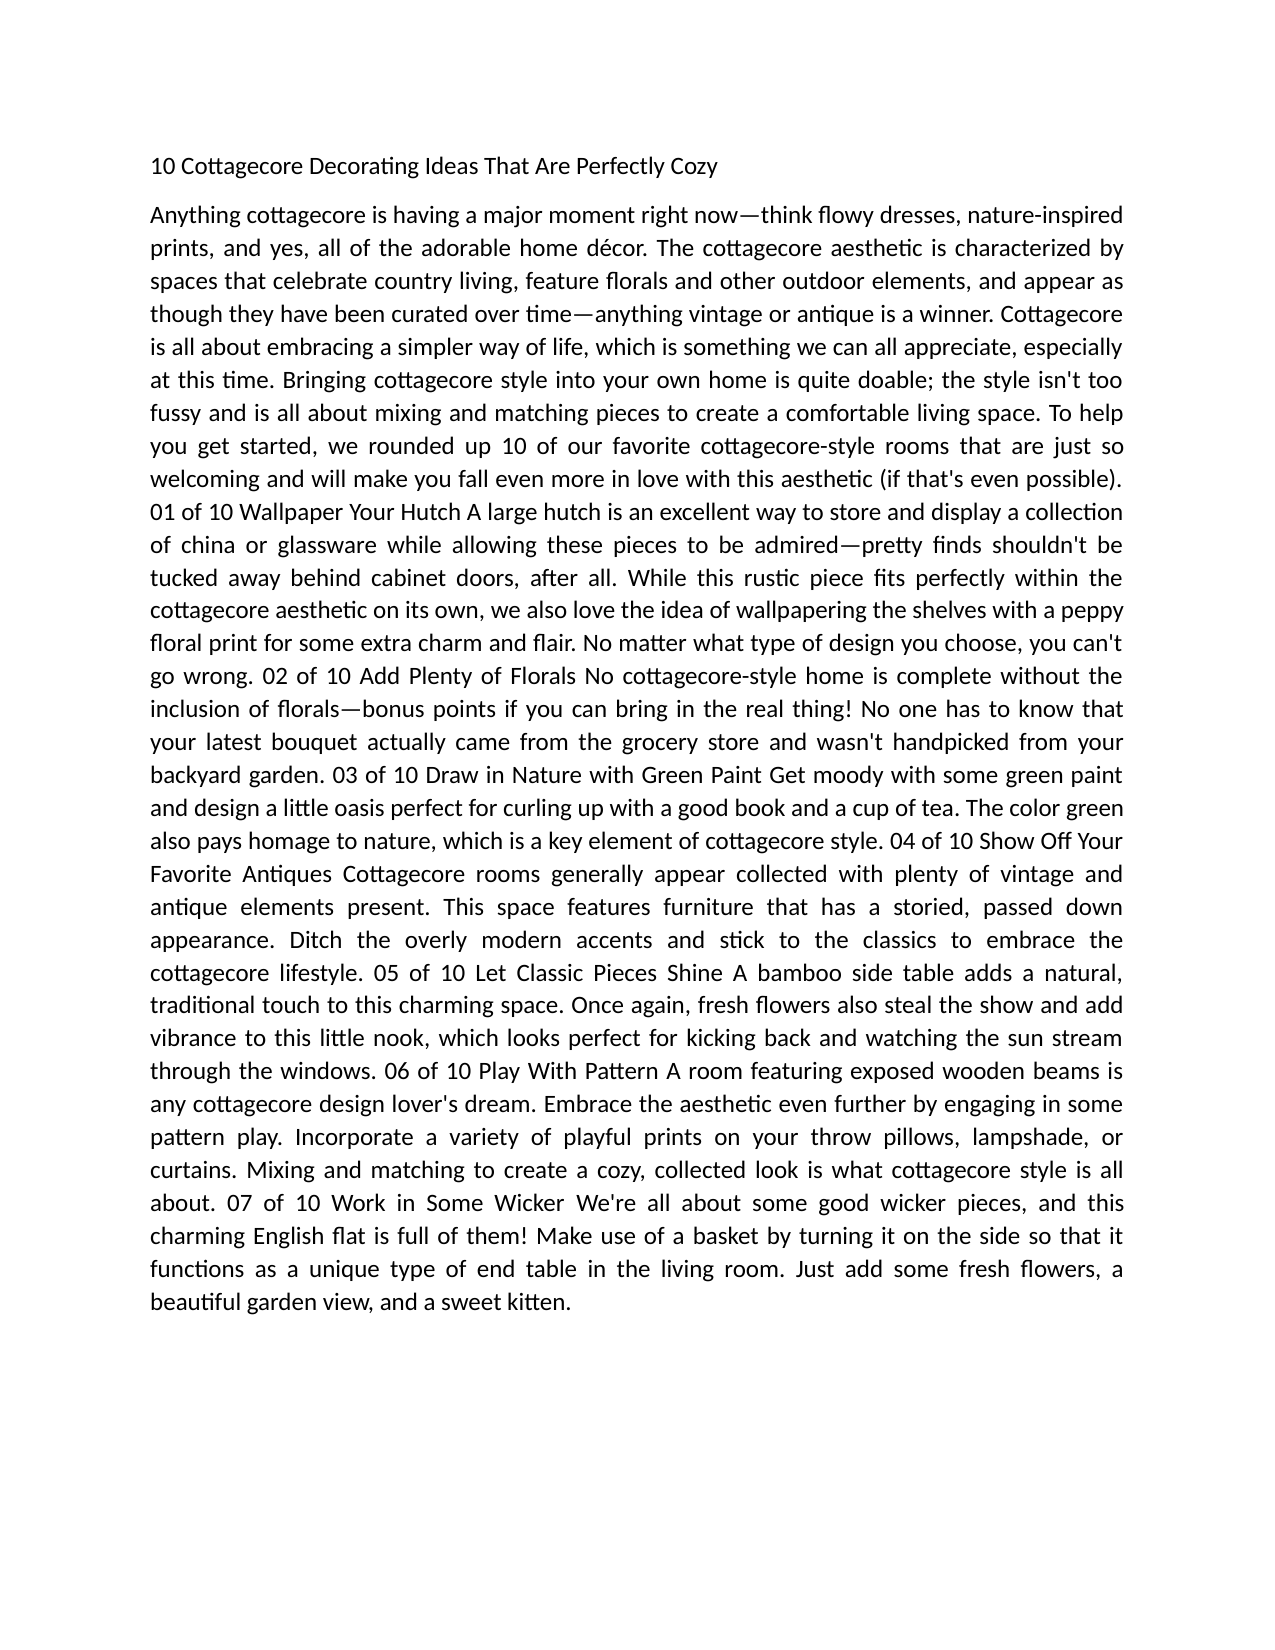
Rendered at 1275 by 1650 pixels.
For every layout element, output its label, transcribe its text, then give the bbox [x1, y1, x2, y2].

text Anything cottagecore is having a major moment right now—think flowy dresses, nature-inspired prints, and yes, all of the adorable home décor. The cottagecore aesthetic is characterized by spaces that celebrate country living, feature florals and other outdoor elements, and appear as though they have been curated over time—anything vintage or antique is a winner. Cottagecore is all about embracing a simpler way of life, which is something we can all appreciate, especially at this time. Bringing cottagecore style into your own home is quite doable; the style isn't too fussy and is all about mixing and matching pieces to create a comfortable living space. To help you get started, we rounded up 10 of our favorite cottagecore-style rooms that are just so welcoming and will make you fall even more in love with this aesthetic (if that's even possible). 01 of 10 Wallpaper Your Hutch A large hutch is an excellent way to store and display a collection of china or glassware while allowing these pieces to be admired—pretty finds shouldn't be tucked away behind cabinet doors, after all. While this rustic piece fits perfectly within the cottagecore aesthetic on its own, we also love the idea of wallpapering the shelves with a peppy floral print for some extra charm and flair. No matter what type of design you choose, you can't go wrong. 02 of 10 Add Plenty of Florals No cottagecore-style home is complete without the inclusion of florals—bonus points if you can bring in the real thing! No one has to know that your latest bouquet actually came from the grocery store and wasn't handpicked from your backyard garden. 03 of 10 Draw in Nature with Green Paint Get moody with some green paint and design a little oasis perfect for curling up with a good book and a cup of tea. The color green also pays homage to nature, which is a key element of cottagecore style. 04 of 10 Show Off Your Favorite Antiques Cottagecore rooms generally appear collected with plenty of vintage and antique elements present. This space features furniture that has a storied, passed down appearance. Ditch the overly modern accents and stick to the classics to embrace the cottagecore lifestyle. 05 of 10 Let Classic Pieces Shine A bamboo side table adds a natural, traditional touch to this charming space. Once again, fresh flowers also steal the show and add vibrance to this little nook, which looks perfect for kicking back and watching the sun stream through the windows. 06 of 10 Play With Pattern A room featuring exposed wooden beams is any cottagecore design lover's dream. Embrace the aesthetic even further by engaging in some pattern play. Incorporate a variety of playful prints on your throw pillows, lampshade, or curtains. Mixing and matching to create a cozy, collected look is what cottagecore style is all about. 07 of 10 Work in Some Wicker We're all about some good wicker pieces, and this charming English flat is full of them! Make use of a basket by turning it on the side so that it functions as a unique type of end table in the living room. Just add some fresh flowers, a beautiful garden view, and a sweet kitten. [150, 199, 1125, 1316]
text 10 Cottagecore Decorating Ideas That Are Perfectly Cozy [150, 150, 1125, 181]
